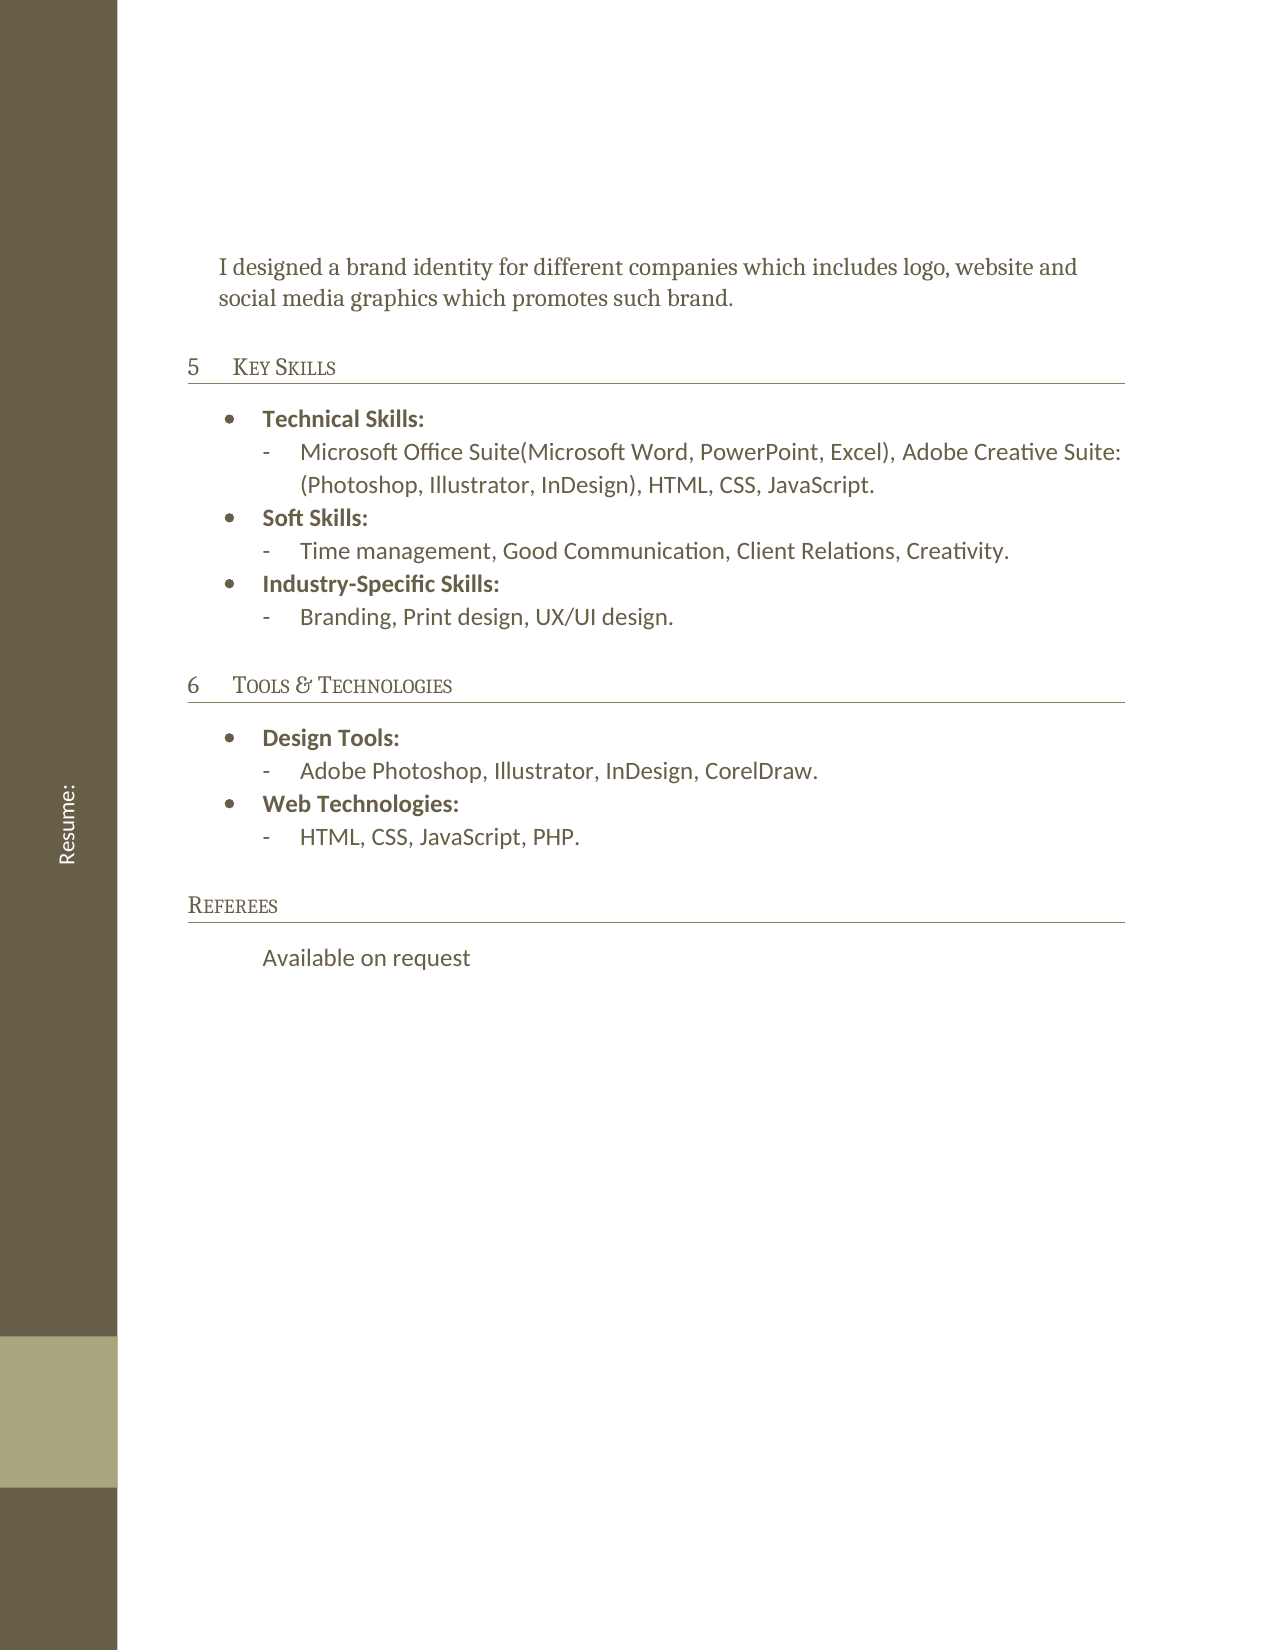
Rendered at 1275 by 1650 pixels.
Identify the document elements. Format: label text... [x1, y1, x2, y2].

subtitle Key Skills [187, 353, 1125, 384]
list I designed a brand identity for different companies which includes logo, website and social media graphics which promotes such brand. [219, 253, 1125, 313]
list Available on request [262, 942, 1125, 973]
list Adobe Photoshop, Illustrator, InDesign, CorelDraw. [262, 755, 1125, 786]
list Microsoft Office Suite(Microsoft Word, PowerPoint, Excel), Adobe Creative Suite: (Photoshop, Illustrator, InDesign), HTML, CSS, JavaScript. [262, 436, 1125, 500]
subtitle Tools & Technologies [187, 671, 1125, 703]
list Branding, Print design, UX/UI design. [262, 601, 1125, 632]
list Design Tools: [225, 722, 1125, 753]
list Soft Skills: [225, 502, 1125, 533]
list HTML, CSS, JavaScript, PHP. [262, 821, 1125, 852]
list Industry-Specific Skills: [225, 568, 1125, 599]
list Technical Skills: [225, 403, 1125, 434]
list Time management, Good Communication, Client Relations, Creativity. [262, 535, 1125, 566]
subtitle Referees [187, 891, 1125, 923]
list Web Technologies: [225, 788, 1125, 819]
